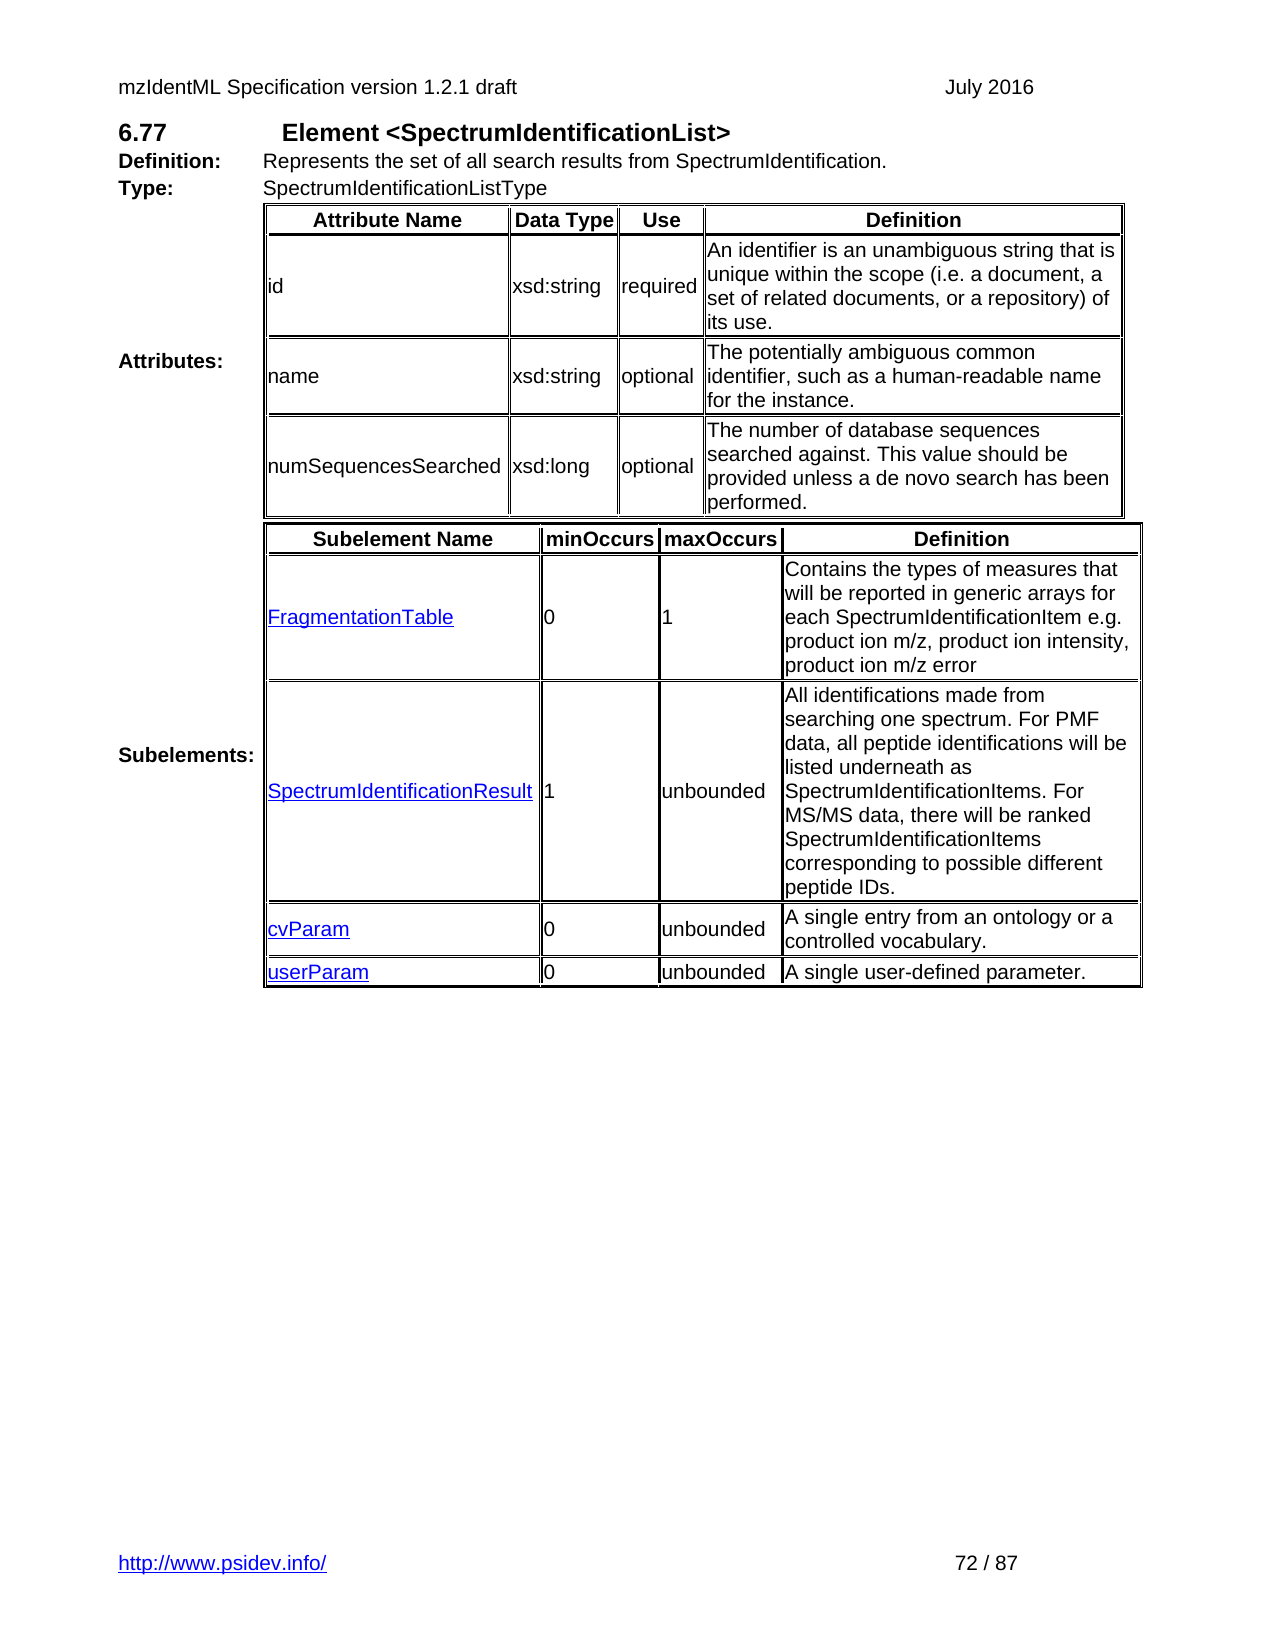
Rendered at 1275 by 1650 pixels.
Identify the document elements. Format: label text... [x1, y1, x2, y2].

table_cell Subelements: [117, 520, 261, 990]
subtitle Element <SpectrumIdentificationList> [118, 118, 1157, 147]
table_cell [261, 201, 1165, 520]
table_cell SpectrumIdentificationListType [261, 174, 1165, 201]
table_header Definition: [117, 147, 261, 174]
table_cell Attributes: [117, 201, 261, 520]
table_cell [261, 520, 1165, 990]
table_cell Type: [117, 174, 261, 201]
table_header Represents the set of all search results from SpectrumIdentification. [261, 147, 1165, 174]
